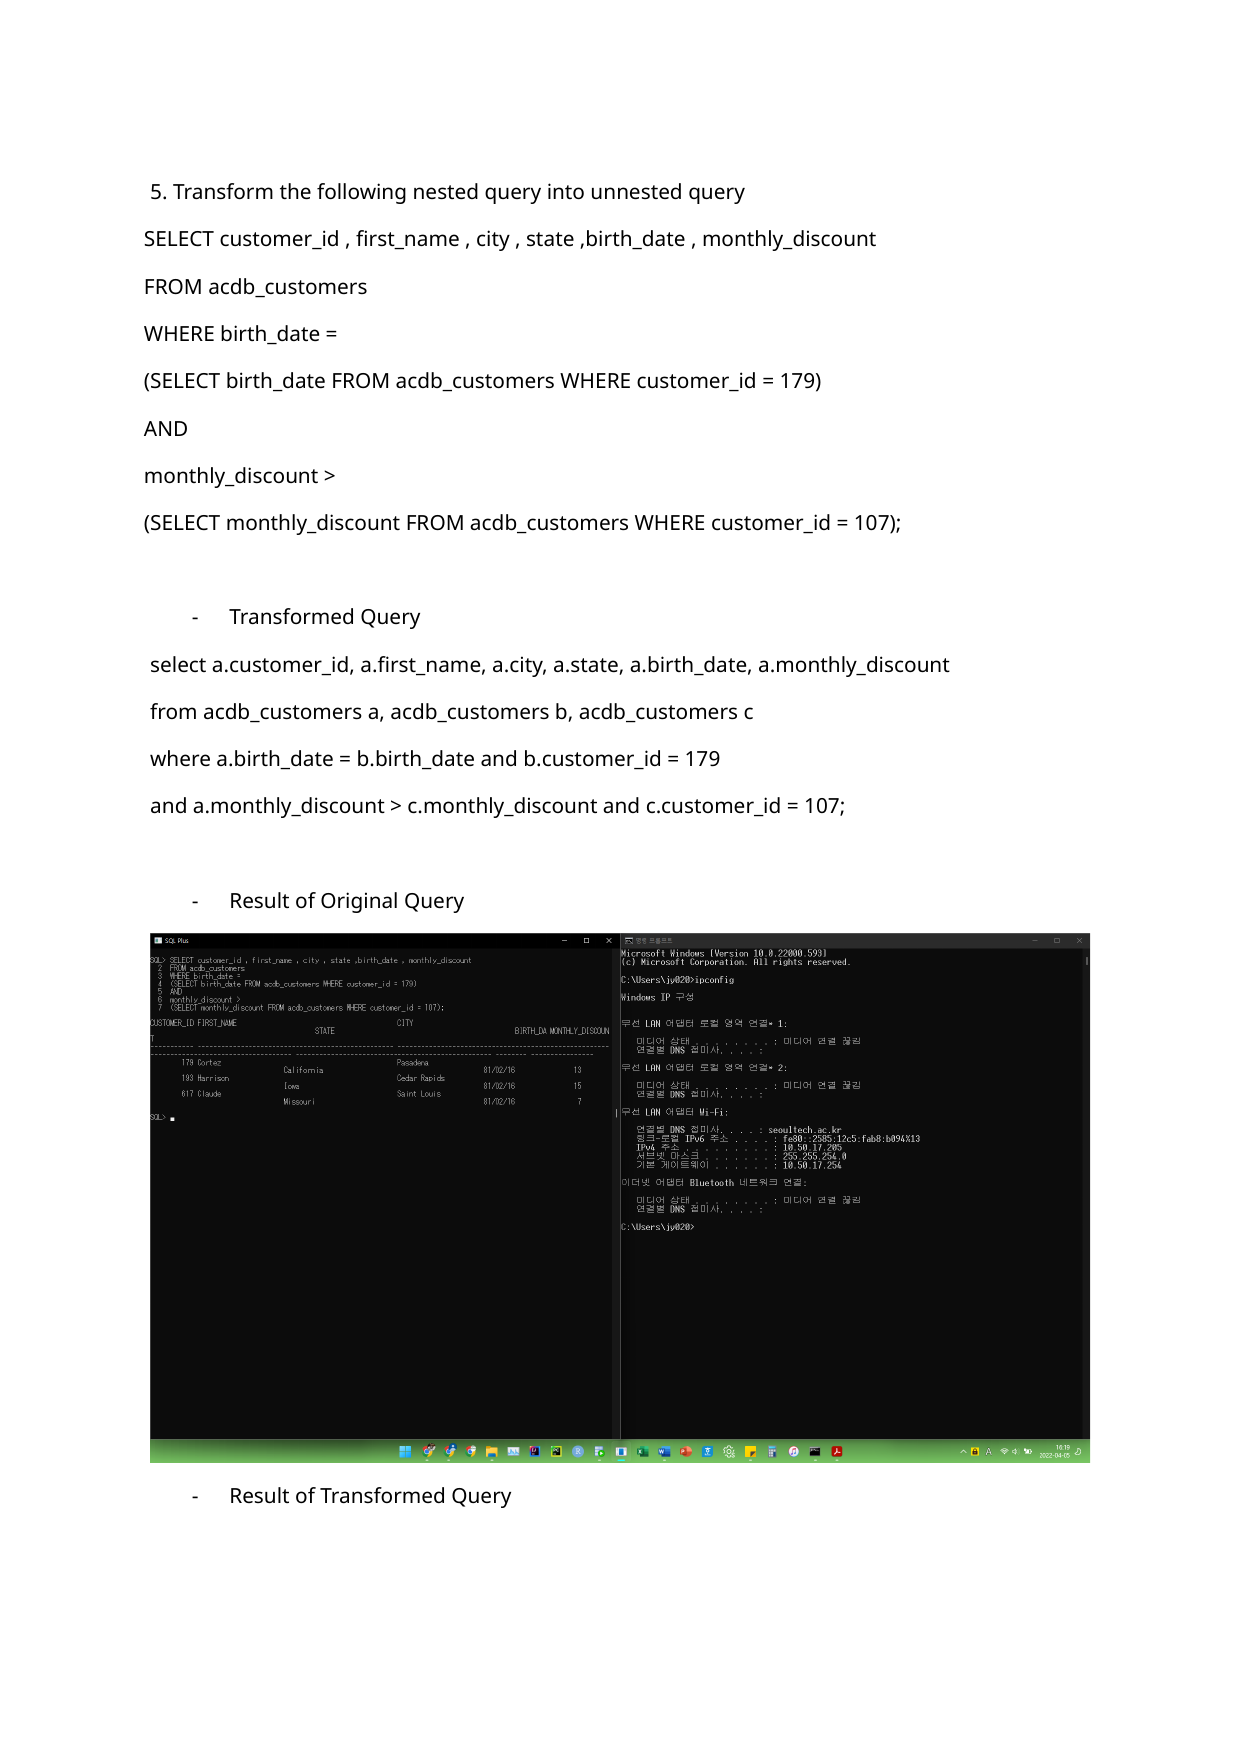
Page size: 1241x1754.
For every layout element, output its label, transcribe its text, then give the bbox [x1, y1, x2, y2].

table_header SELECT customer_id , first_name , city , state ,birth_date , monthly_discount FROM acdb_customers WHERE birth_date = (SELECT birth_date FROM acdb_customers WHERE customer_id = 179) AND monthly_discount > (SELECT monthly_discount FROM acdb_customers WHERE customer_id = 107); [133, 225, 1062, 555]
list Result of Original Query [192, 886, 1090, 915]
text where a.birth_date = b.birth_date and b.customer_id = 179 [150, 744, 1090, 773]
text 5. Transform the following nested query into unnested query [150, 177, 1090, 206]
list Result of Transformed Query [192, 1481, 1090, 1510]
text and a.monthly_discount > c.monthly_discount and c.customer_id = 107; [150, 792, 1090, 820]
text from acdb_customers a, acdb_customers b, acdb_customers c [150, 697, 1090, 726]
picture [150, 933, 1091, 1463]
list Transformed Query [192, 602, 1090, 631]
text select a.customer_id, a.first_name, a.city, a.state, a.birth_date, a.monthly_discount [150, 650, 1090, 678]
